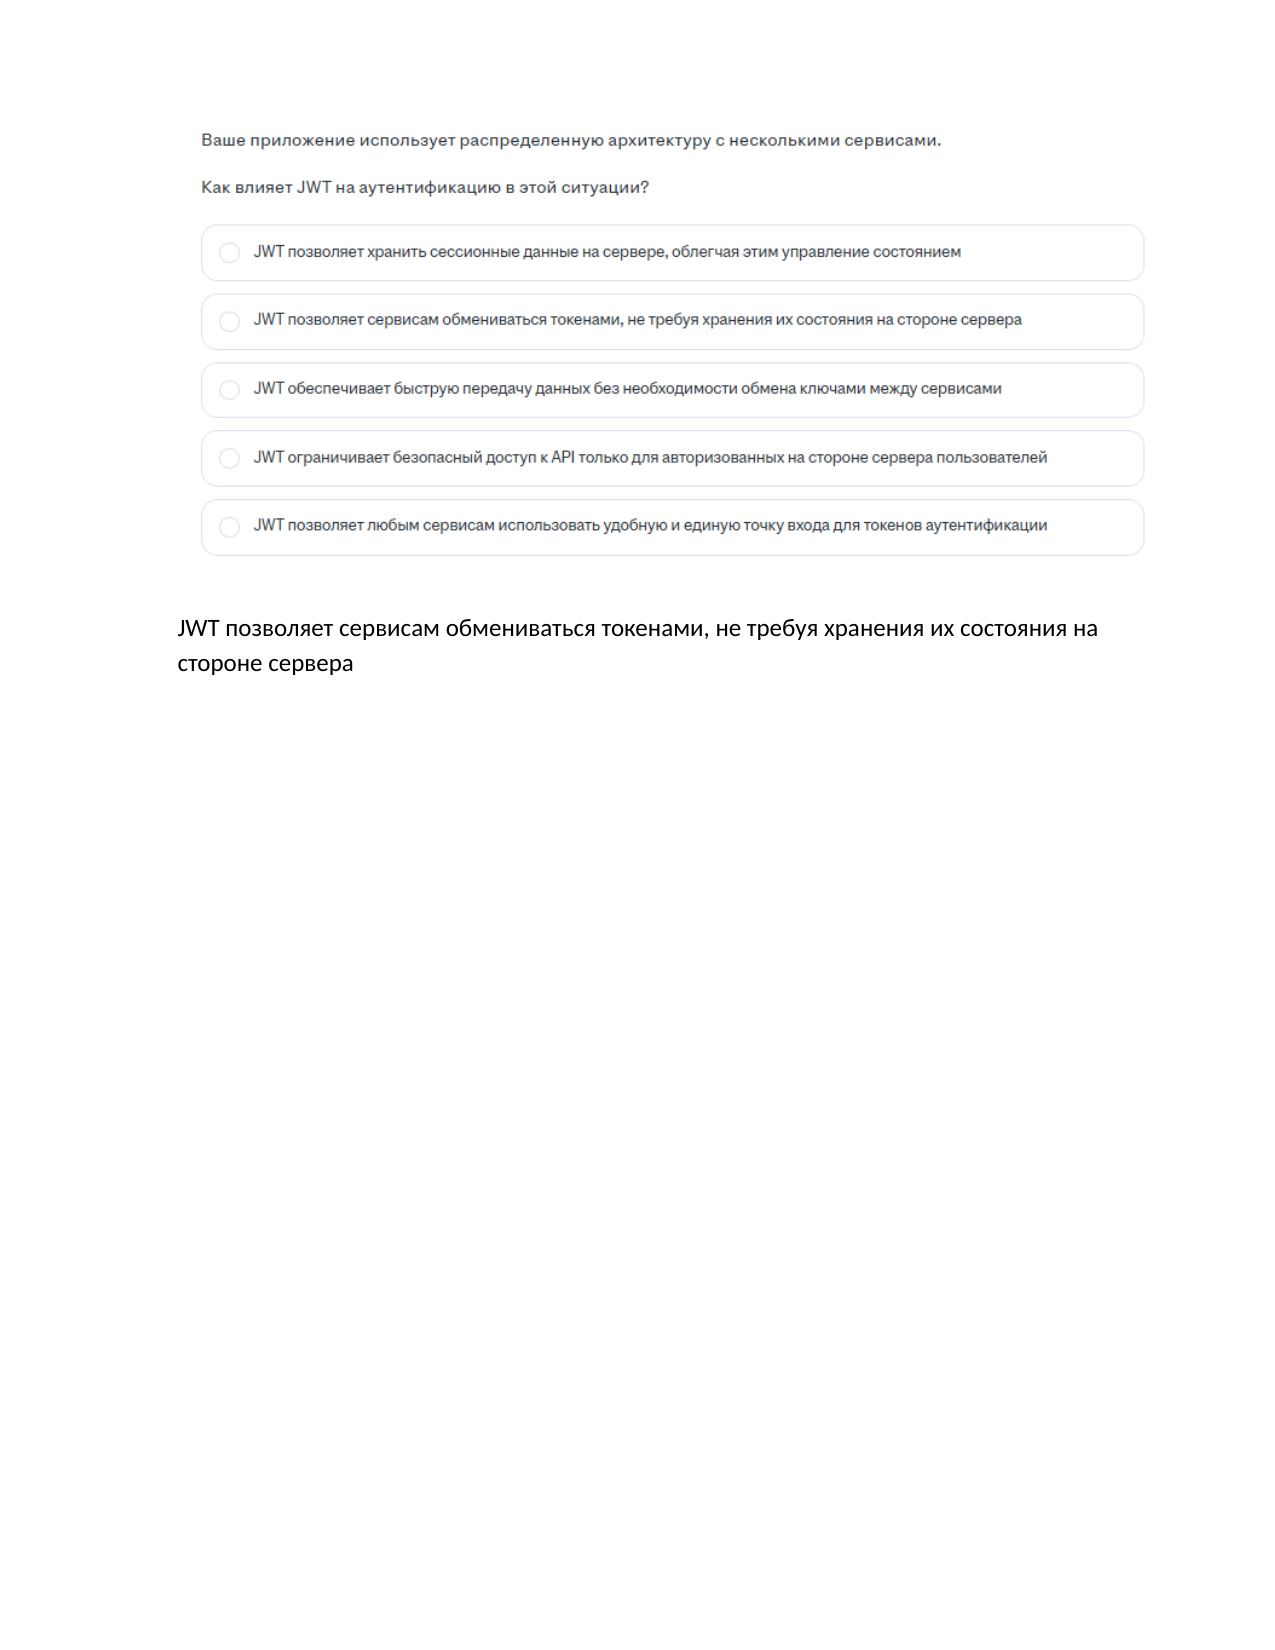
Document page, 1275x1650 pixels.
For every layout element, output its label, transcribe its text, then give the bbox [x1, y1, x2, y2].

picture [177, 118, 1187, 591]
text JWT позволяет сервисам обмениваться токенами, не требуя хранения их состояния на стороне сервера [177, 612, 1186, 677]
